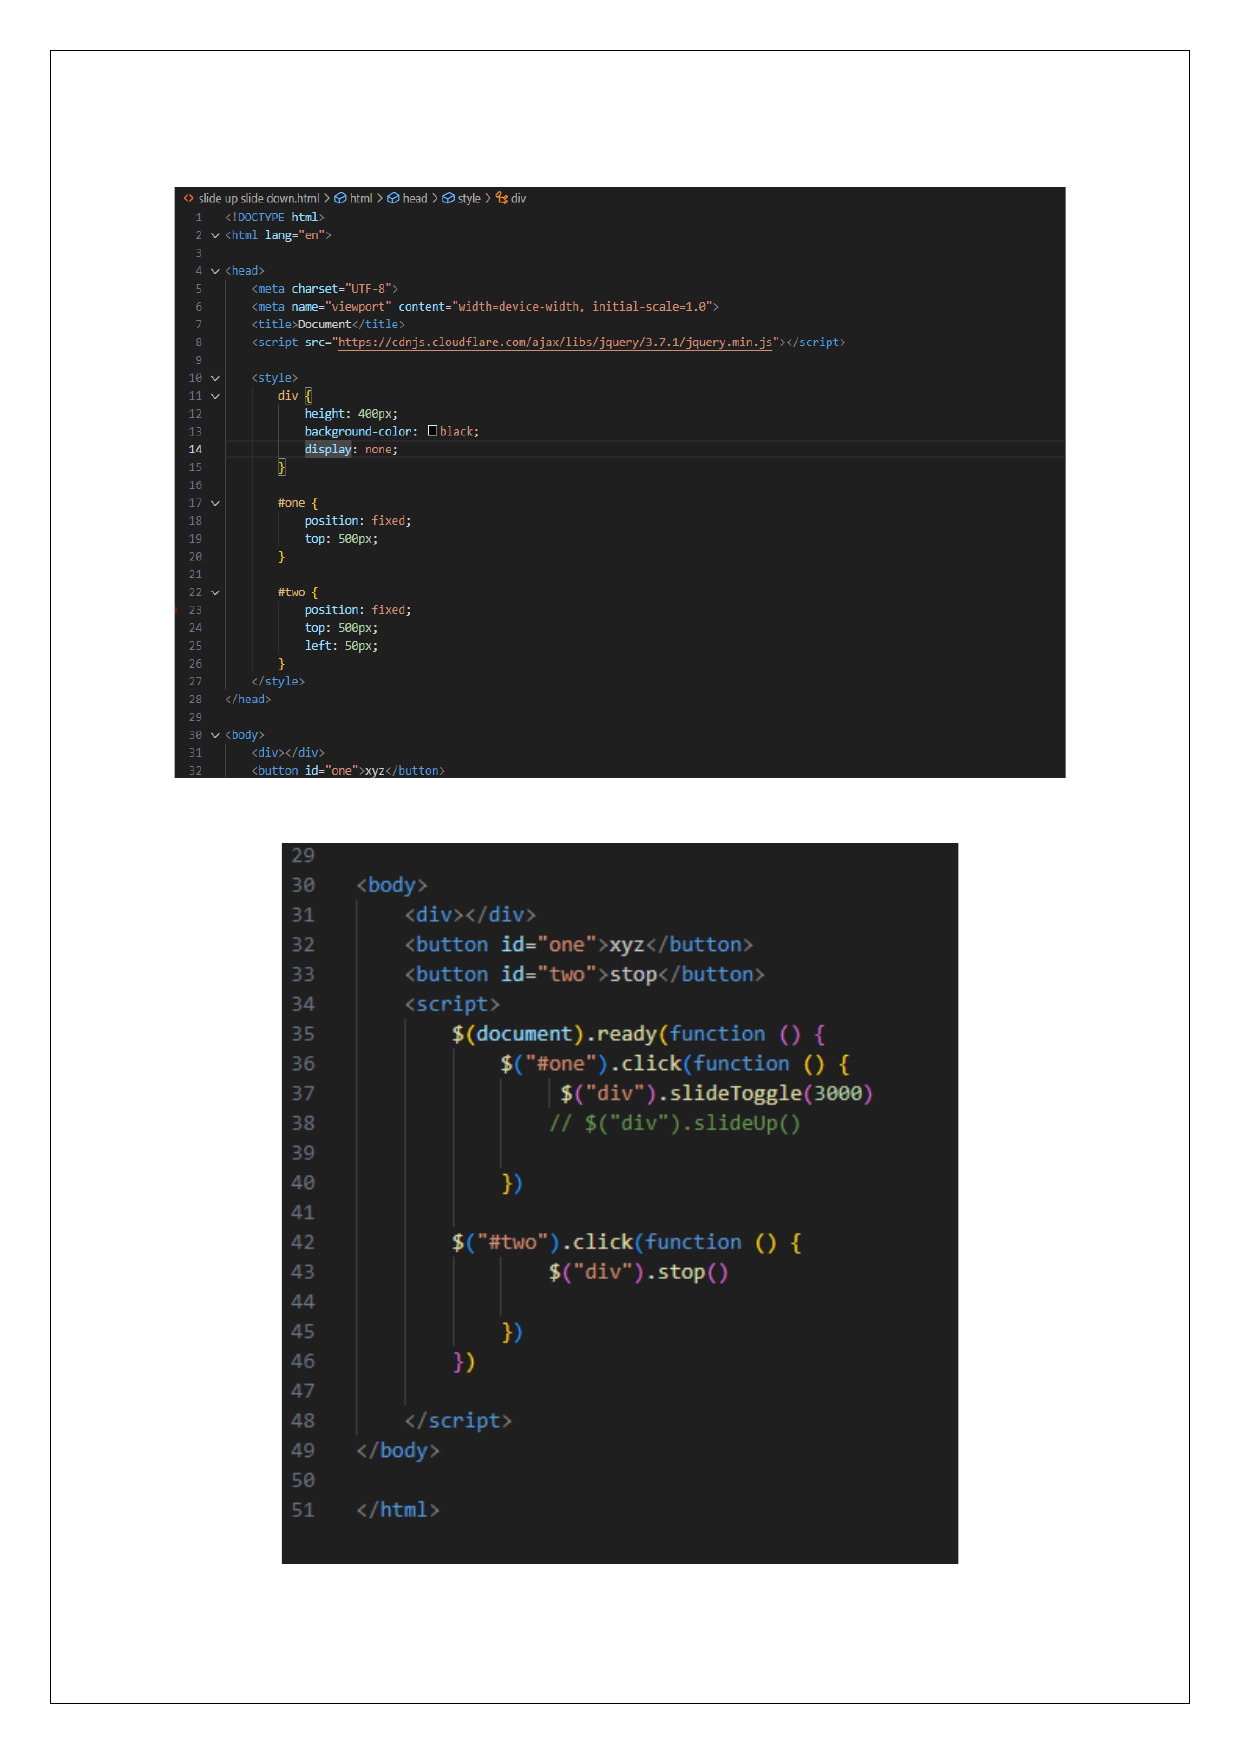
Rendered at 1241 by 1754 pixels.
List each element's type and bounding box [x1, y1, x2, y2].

picture [281, 843, 959, 1564]
picture [174, 187, 1066, 778]
